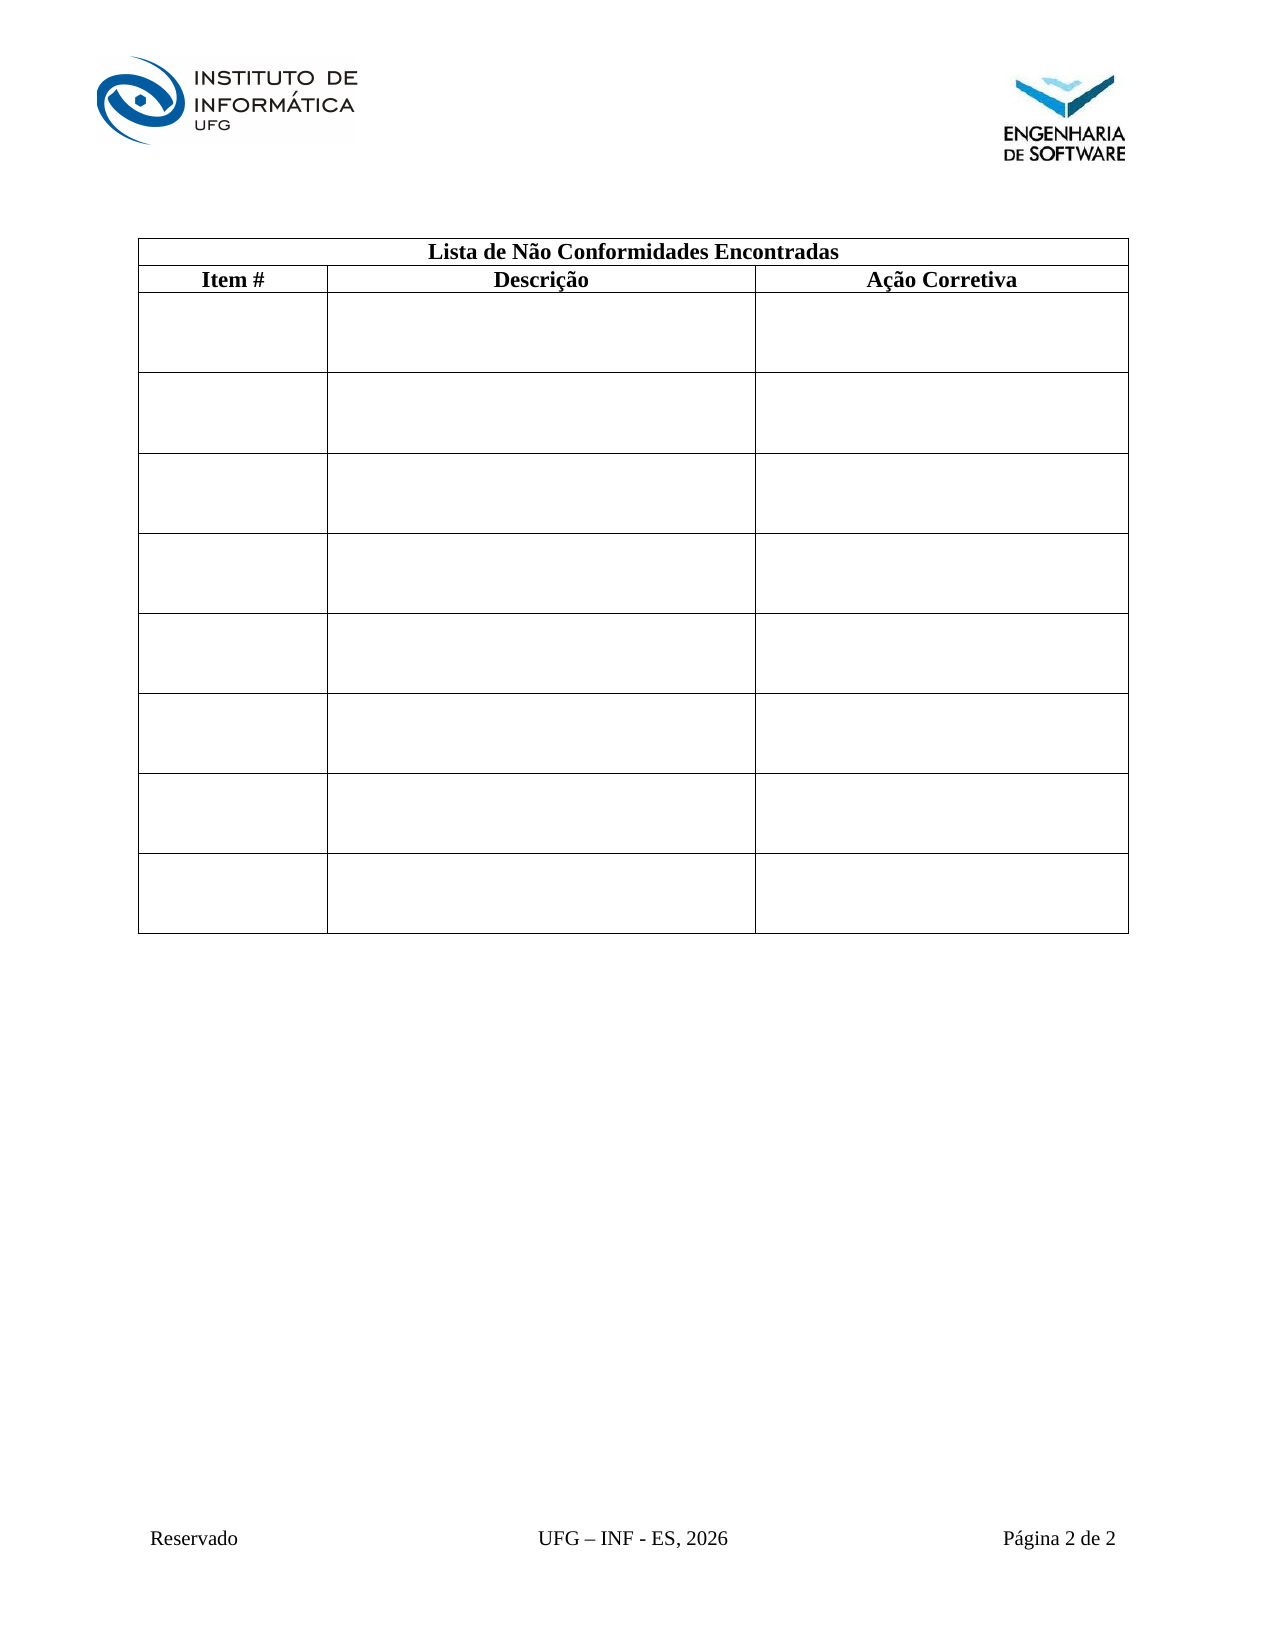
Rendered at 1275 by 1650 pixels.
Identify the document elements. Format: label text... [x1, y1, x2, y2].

table_cell [328, 373, 755, 452]
picture [97, 56, 358, 145]
table_cell Ação Corretiva [756, 266, 1128, 292]
table_cell [756, 293, 1128, 372]
table_cell [328, 774, 755, 853]
table_cell [139, 454, 327, 532]
table_cell [139, 373, 327, 452]
table_cell Item # [139, 266, 327, 292]
table_cell [756, 454, 1128, 532]
table_cell [756, 614, 1128, 693]
table_cell [328, 293, 755, 372]
table_header Lista de Não Conformidades Encontradas [139, 239, 1128, 265]
table_cell [139, 534, 327, 613]
table_cell [139, 614, 327, 693]
table_cell [328, 854, 755, 933]
table_cell [756, 694, 1128, 773]
table_cell [139, 854, 327, 933]
table_cell [328, 614, 755, 693]
picture [1003, 75, 1125, 161]
table_cell Descrição [328, 266, 755, 292]
table_cell [756, 373, 1128, 452]
table_cell [756, 534, 1128, 613]
table_cell [139, 694, 327, 773]
table_cell [139, 774, 327, 853]
table_cell [328, 694, 755, 773]
table_cell [139, 293, 327, 372]
table_cell [328, 534, 755, 613]
table_cell [756, 854, 1128, 933]
table_cell [328, 454, 755, 532]
table_cell [756, 774, 1128, 853]
